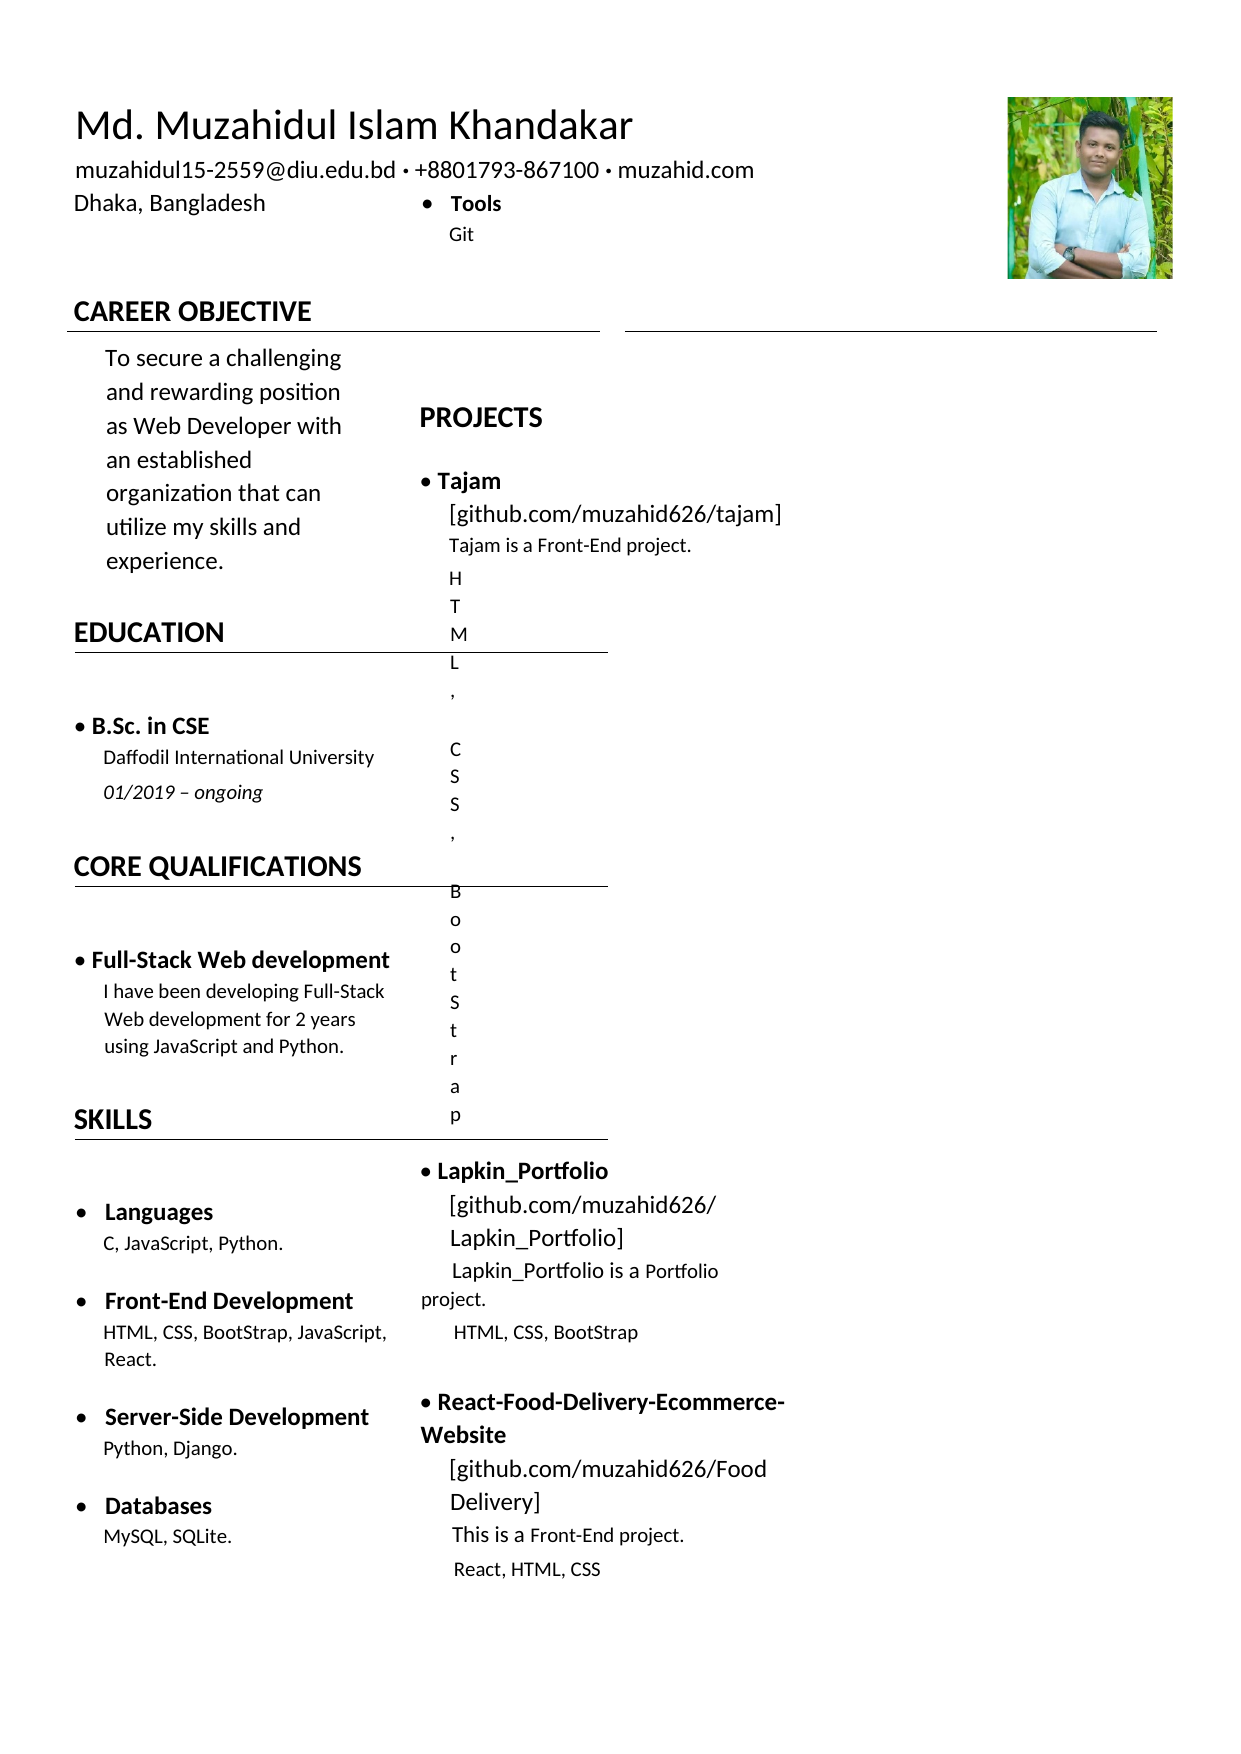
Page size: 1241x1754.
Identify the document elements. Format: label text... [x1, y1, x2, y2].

subtitle EDUCATION [73, 613, 396, 650]
text [github.com/muzahid626/Lapkin_Portfolio] [449, 1189, 787, 1253]
list Databases [75, 1490, 396, 1520]
list Front-End Development [75, 1285, 396, 1316]
subtitle SKILLS [73, 1100, 396, 1137]
text Python, Django. [103, 1435, 396, 1461]
text To secure a challenging and rewarding position as Web Developer with an established organization that can utilize my skills and experience. [105, 342, 367, 576]
picture [1007, 97, 1173, 279]
text MySQL, SQLite. [103, 1524, 396, 1549]
subtitle CORE QUALIFICATIONS [73, 847, 396, 884]
text [github.com/muzahid626/tajam] [449, 499, 787, 529]
text [github.com/muzahid626/Food Delivery] [449, 1453, 787, 1517]
text C, JavaScript, Python. [103, 1230, 396, 1256]
text I have been developing Full-Stack Web development for 2 years using JavaScript and Python. [103, 978, 396, 1059]
subtitle • Lapkin_Portfolio [419, 1155, 787, 1186]
text muzahidul15-2559@diu.edu.bd · +8801793-867100 · muzahid.com [75, 154, 787, 184]
subtitle CAREER OBJECTIVE [73, 292, 396, 329]
text Daffodil International University [103, 744, 396, 769]
text 01/2019 – ongoing [103, 779, 396, 805]
text Git [449, 221, 787, 247]
subtitle PROJECTS [419, 398, 787, 435]
text Lapkin_Portfolio is a Portfolio project. [421, 1256, 787, 1311]
text React, HTML, CSS [421, 1556, 787, 1582]
subtitle • React-Food-Delivery-Ecommerce-Website [419, 1386, 787, 1450]
list Server-Side Development [75, 1401, 396, 1432]
text Dhaka, Bangladesh [73, 187, 367, 218]
text This is a Front-End project. [421, 1520, 787, 1548]
subtitle • Full-Stack Web development [73, 944, 396, 975]
text HTML, CSS, BootStrap [421, 1319, 787, 1345]
text HTML, CSS, BootStrap, JavaScript, React. [103, 1319, 396, 1372]
text Tajam is a Front-End project. [449, 532, 787, 558]
list Tools [421, 187, 787, 218]
text Md. Muzahidul Islam Khandakar [75, 98, 787, 150]
list Languages [75, 1197, 396, 1227]
subtitle • Tajam [419, 465, 787, 495]
subtitle • B.Sc. in CSE [73, 710, 396, 741]
